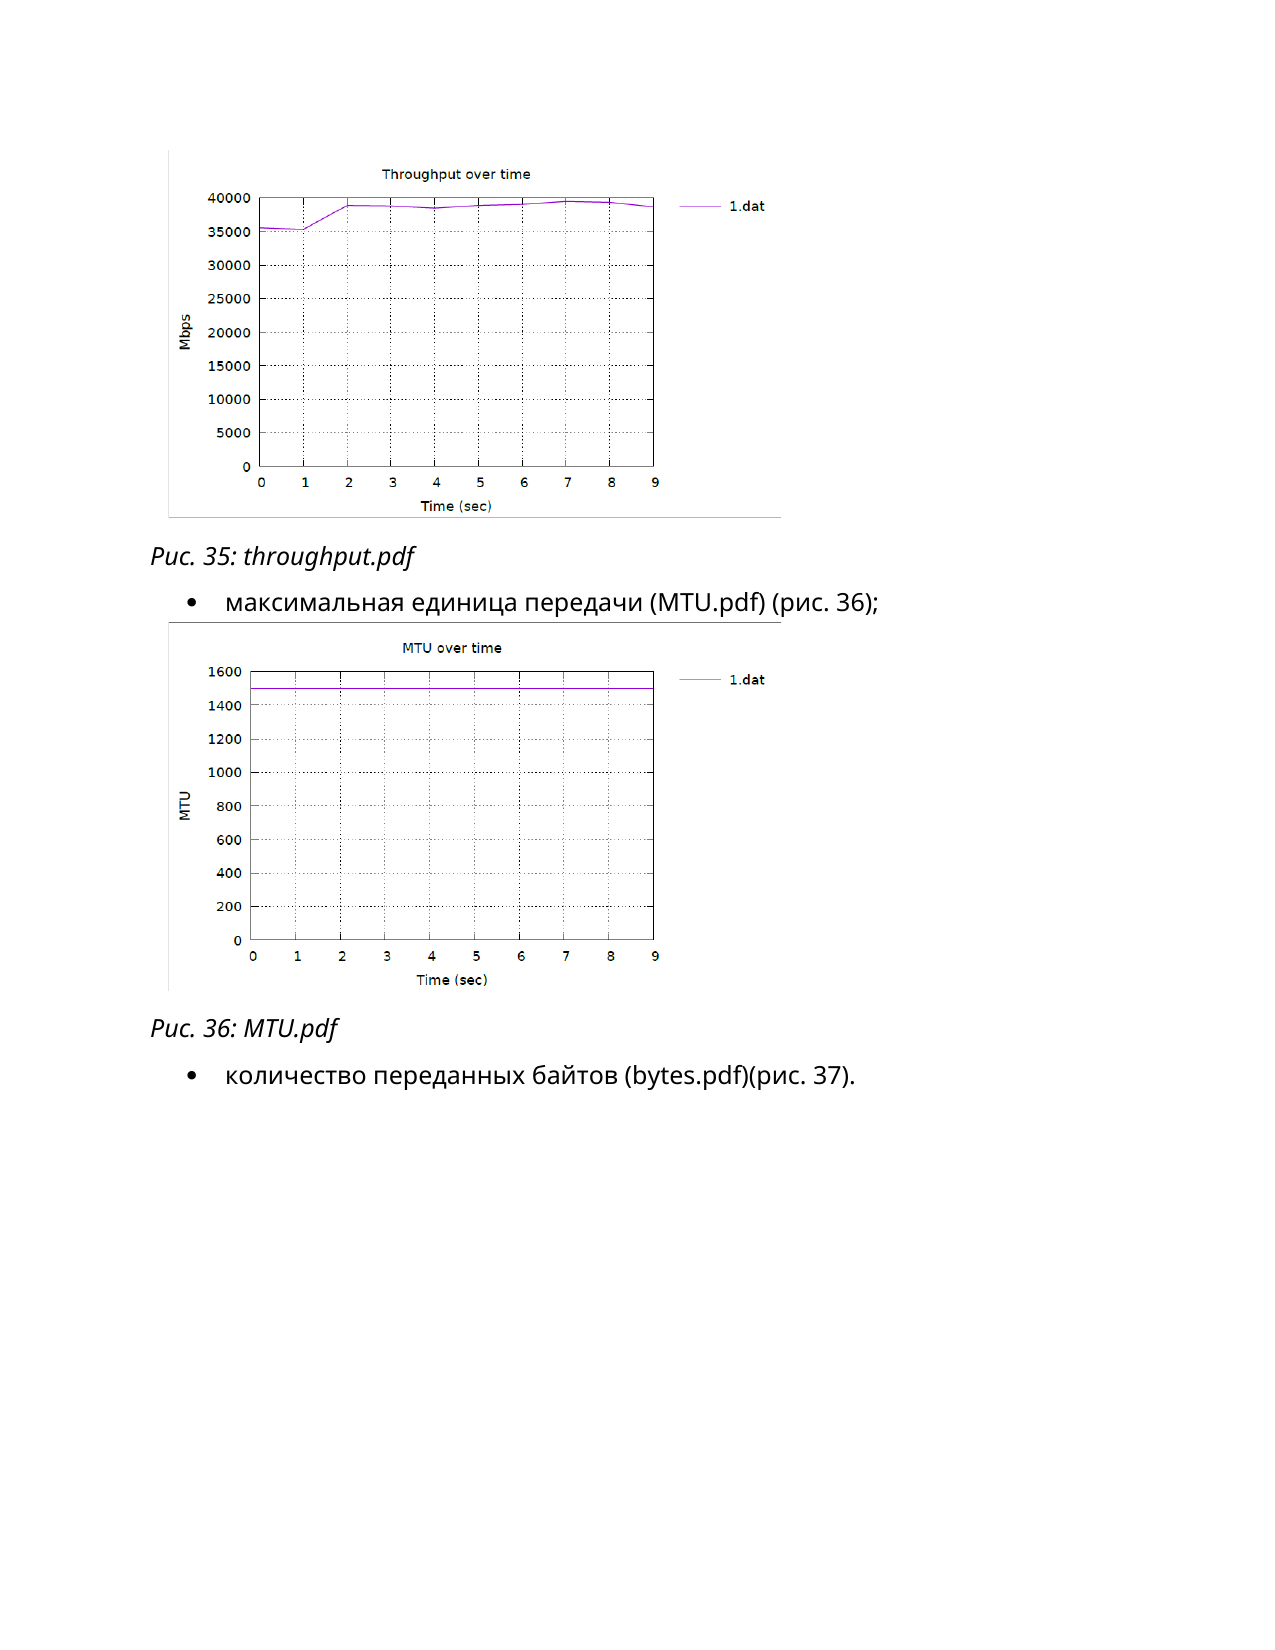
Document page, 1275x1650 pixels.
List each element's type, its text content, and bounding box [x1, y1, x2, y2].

picture [168, 622, 782, 991]
list максимальная единица передачи (MTU.pdf) (рис. 36); [187, 585, 1125, 619]
list количество переданных байтов (bytes.pdf)(рис. 37). [187, 1058, 1125, 1092]
text Рис. 35: throughput.pdf [150, 538, 1125, 572]
picture [168, 150, 782, 518]
text Рис. 36: MTU.pdf [150, 1011, 1125, 1045]
